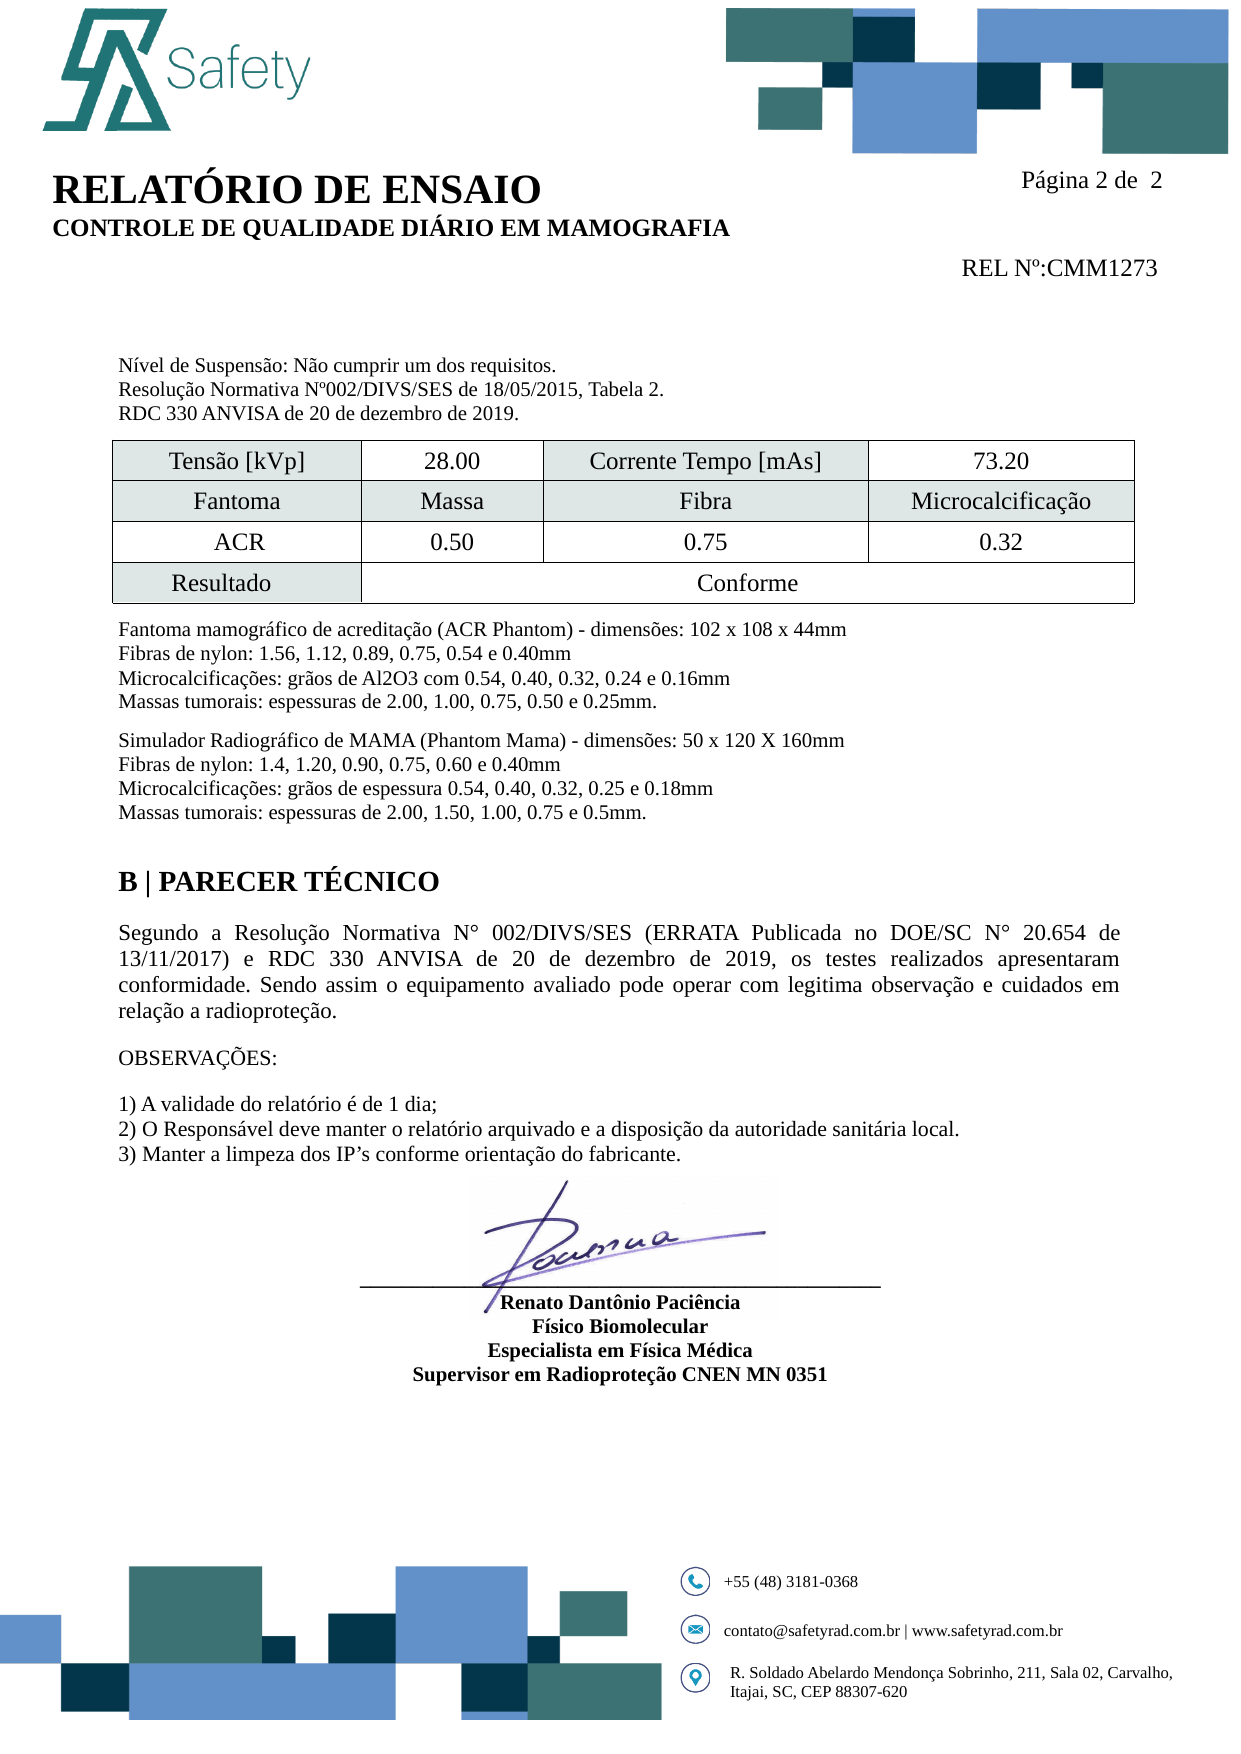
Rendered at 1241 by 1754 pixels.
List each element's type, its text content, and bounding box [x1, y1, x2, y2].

table_cell Microcalcificação [869, 481, 1134, 521]
text 3) Manter a limpeza dos IP’s conforme orientação do fabricante. [118, 1141, 1122, 1166]
table_header Tensão [kVp] [113, 441, 361, 480]
table_header 28.00 [362, 441, 543, 480]
table_header Corrente Tempo [mAs] [544, 441, 868, 480]
picture [42, 8, 311, 131]
picture [680, 1663, 710, 1693]
text Supervisor em Radioproteção CNEN MN 0351 [118, 1362, 1122, 1386]
text B | PARECER TÉCNICO [118, 864, 1122, 898]
text Fibras de nylon: 1.4, 1.20, 0.90, 0.75, 0.60 e 0.40mm [118, 752, 1122, 776]
text 2) O Responsável deve manter o relatório arquivado e a disposição da autoridade sanitária local. [118, 1116, 1122, 1141]
table_cell Fantoma [113, 481, 361, 521]
table_cell 0.32 [869, 522, 1134, 562]
table_cell ACR [113, 522, 361, 562]
text Nível de Suspensão: Não cumprir um dos requisitos. [118, 353, 1122, 377]
text Físico Biomolecular [118, 1314, 1122, 1338]
table_cell Fibra [544, 481, 868, 521]
text Fantoma mamográfico de acreditação (ACR Phantom) - dimensões: 102 x 108 x 44mm [118, 617, 1122, 641]
text Especialista em Física Médica [118, 1338, 1122, 1362]
text __________________________________________________ [118, 1266, 1122, 1290]
picture [725, 8, 1229, 154]
table_cell 0.50 [362, 522, 543, 562]
text Segundo a Resolução Normativa N° 002/DIVS/SES (ERRATA Publicada no DOE/SC N° 20.654 de 13/11/2017) e RDC 330 ANVISA de 20 de dezembro de 2019, os testes realizados apresentaram conformidade. Sendo assim o equipamento avaliado pode operar com legitima observação e cuidados em relação a radioproteção. [118, 918, 1122, 1024]
picture [680, 1566, 710, 1596]
text OBSERVAÇÕES: [118, 1045, 1122, 1070]
table_cell Resultado [113, 563, 361, 602]
picture [467, 1174, 779, 1266]
picture [680, 1614, 710, 1644]
text 1) A validade do relatório é de 1 dia; [118, 1091, 1122, 1116]
picture [0, 1566, 662, 1720]
text Massas tumorais: espessuras de 2.00, 1.00, 0.75, 0.50 e 0.25mm. [118, 689, 1122, 713]
table_cell Conforme [362, 563, 1134, 602]
text Renato Dantônio Paciência [118, 1290, 1122, 1314]
text Simulador Radiográfico de MAMA (Phantom Mama) - dimensões: 50 x 120 X 160mm [118, 728, 1122, 752]
text Massas tumorais: espessuras de 2.00, 1.50, 1.00, 0.75 e 0.5mm. [118, 800, 1122, 824]
text Microcalcificações: grãos de espessura 0.54, 0.40, 0.32, 0.25 e 0.18mm [118, 776, 1122, 800]
table_header 73.20 [869, 441, 1134, 480]
text Resolução Normativa Nº002/DIVS/SES de 18/05/2015, Tabela 2. [118, 377, 1122, 401]
text Fibras de nylon: 1.56, 1.12, 0.89, 0.75, 0.54 e 0.40mm [118, 641, 1122, 665]
table_cell Massa [362, 481, 543, 521]
text Microcalcificações: grãos de Al2O3 com 0.54, 0.40, 0.32, 0.24 e 0.16mm [118, 665, 1122, 689]
table_cell 0.75 [544, 522, 868, 562]
text RDC 330 ANVISA de 20 de dezembro de 2019. [118, 401, 1122, 425]
